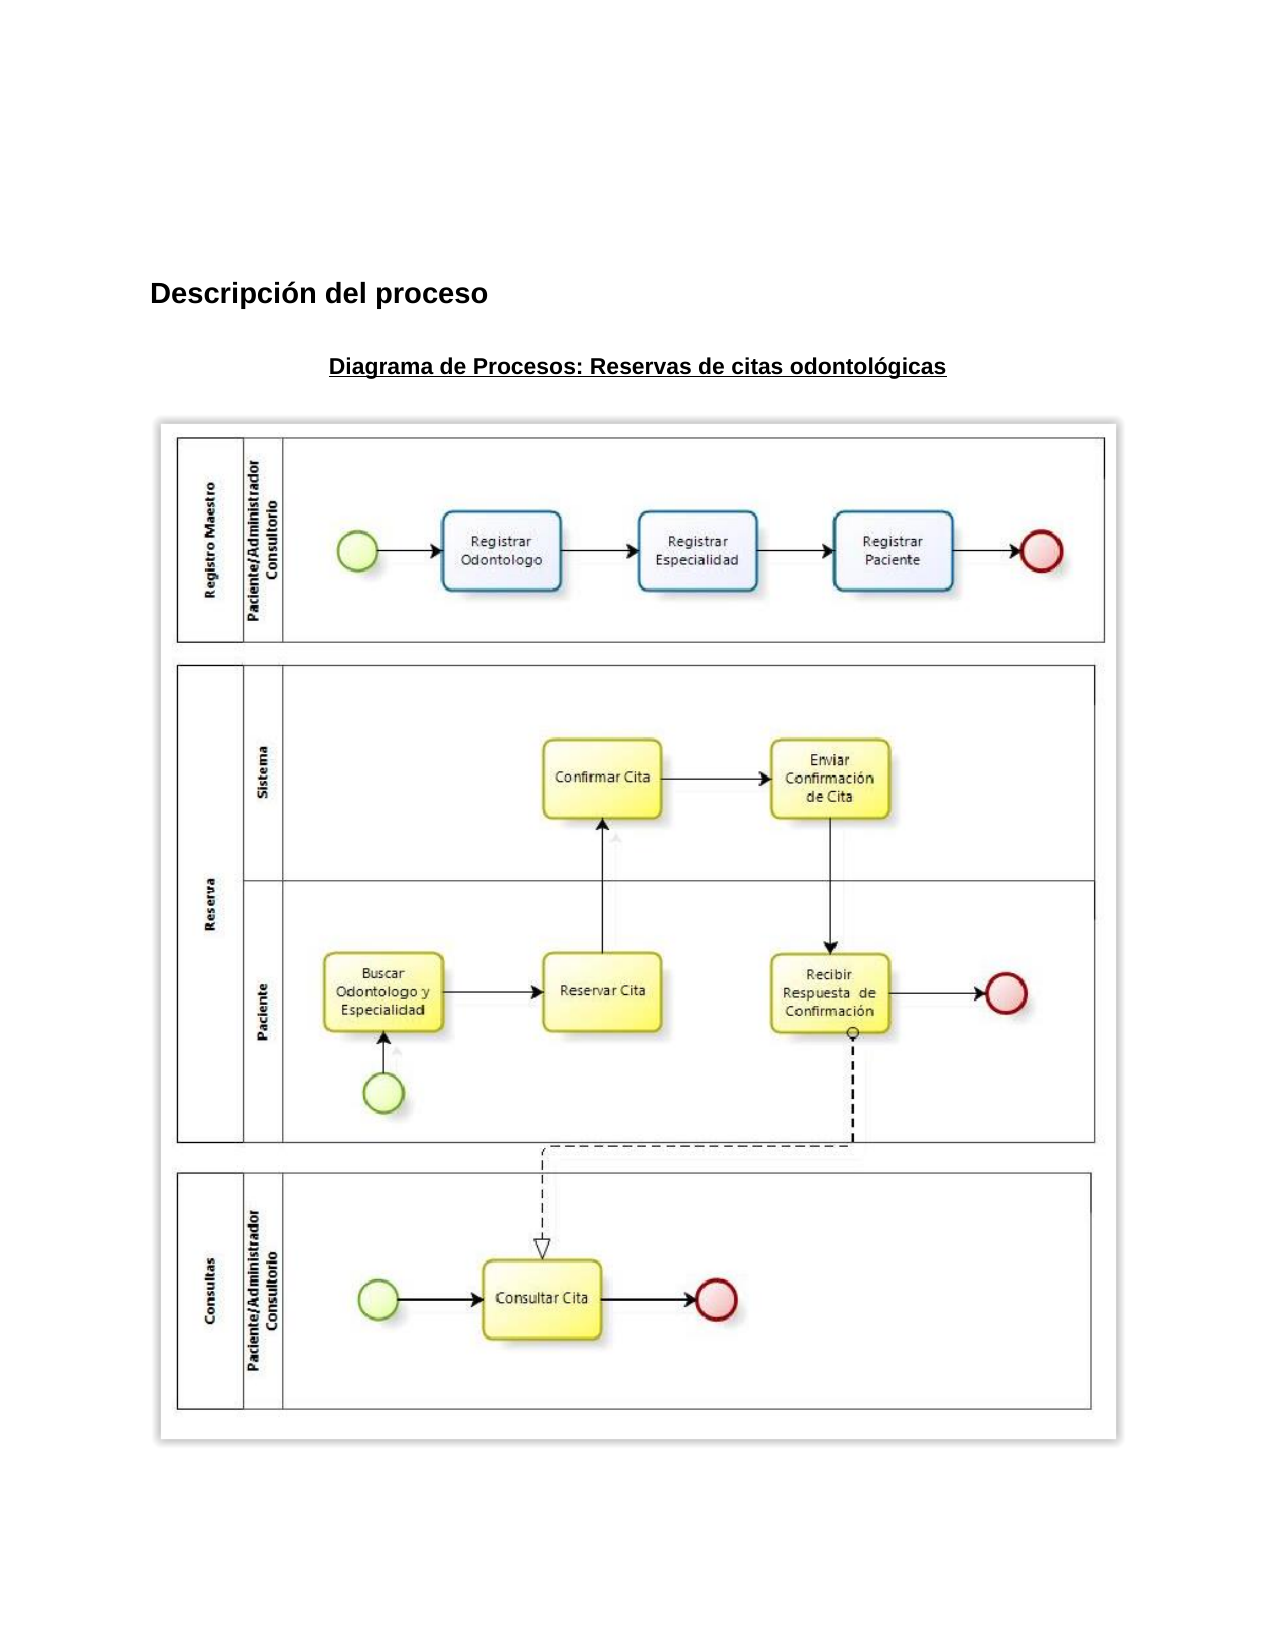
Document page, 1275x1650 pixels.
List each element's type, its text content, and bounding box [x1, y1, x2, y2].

text Diagrama de Procesos: Reservas de citas odontológicas [150, 353, 1125, 379]
subtitle Descripción del proceso [150, 276, 1125, 309]
picture [150, 413, 1125, 1449]
